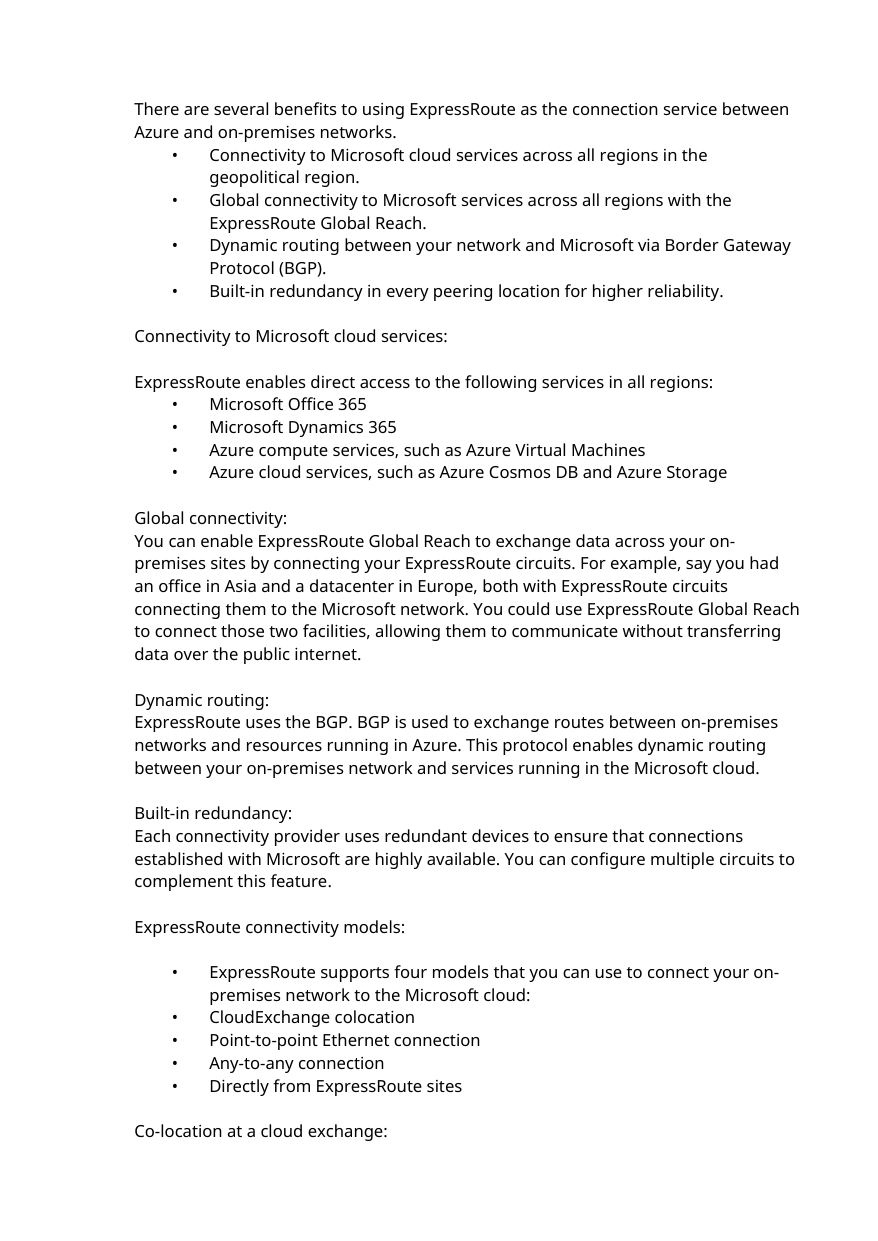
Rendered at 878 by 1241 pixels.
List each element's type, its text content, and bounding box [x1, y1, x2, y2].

list Azure cloud services, such as Azure Cosmos DB and Azure Storage [172, 461, 802, 484]
list Dynamic routing between your network and Microsoft via Border Gateway Protocol (BGP). [172, 234, 802, 279]
text Each connectivity provider uses redundant devices to ensure that connections established with Microsoft are highly available. You can configure multiple circuits to complement this feature. [134, 824, 802, 892]
text Co-location at a cloud exchange: [134, 1119, 802, 1142]
text There are several benefits to using ExpressRoute as the connection service between Azure and on-premises networks. [134, 98, 802, 143]
text Global connectivity: [134, 506, 802, 529]
list Directly from ExpressRoute sites [172, 1074, 802, 1097]
text You can enable ExpressRoute Global Reach to exchange data across your on-premises sites by connecting your ExpressRoute circuits. For example, say you had an office in Asia and a datacenter in Europe, both with ExpressRoute circuits connecting them to the Microsoft network. You could use ExpressRoute Global Reach to connect those two facilities, allowing them to communicate without transferring data over the public internet. [134, 529, 802, 665]
text Dynamic routing: [134, 688, 802, 711]
list Connectivity to Microsoft cloud services across all regions in the geopolitical region. [172, 143, 802, 188]
list ExpressRoute supports four models that you can use to connect your on-premises network to the Microsoft cloud: [172, 961, 802, 1006]
list Any-to-any connection [172, 1051, 802, 1074]
text Built-in redundancy: [134, 802, 802, 824]
text ExpressRoute uses the BGP. BGP is used to exchange routes between on-premises networks and resources running in Azure. This protocol enables dynamic routing between your on-premises network and services running in the Microsoft cloud. [134, 711, 802, 779]
list Global connectivity to Microsoft services across all regions with the ExpressRoute Global Reach. [172, 188, 802, 234]
list Built-in redundancy in every peering location for higher reliability. [172, 279, 802, 302]
list CloudExchange colocation [172, 1006, 802, 1029]
list Azure compute services, such as Azure Virtual Machines [172, 438, 802, 461]
text Connectivity to Microsoft cloud services: [134, 325, 802, 347]
text ExpressRoute connectivity models: [134, 915, 802, 938]
text ExpressRoute enables direct access to the following services in all regions: [134, 370, 802, 393]
list Microsoft Dynamics 365 [172, 416, 802, 438]
list Microsoft Office 365 [172, 393, 802, 416]
list Point-to-point Ethernet connection [172, 1029, 802, 1051]
